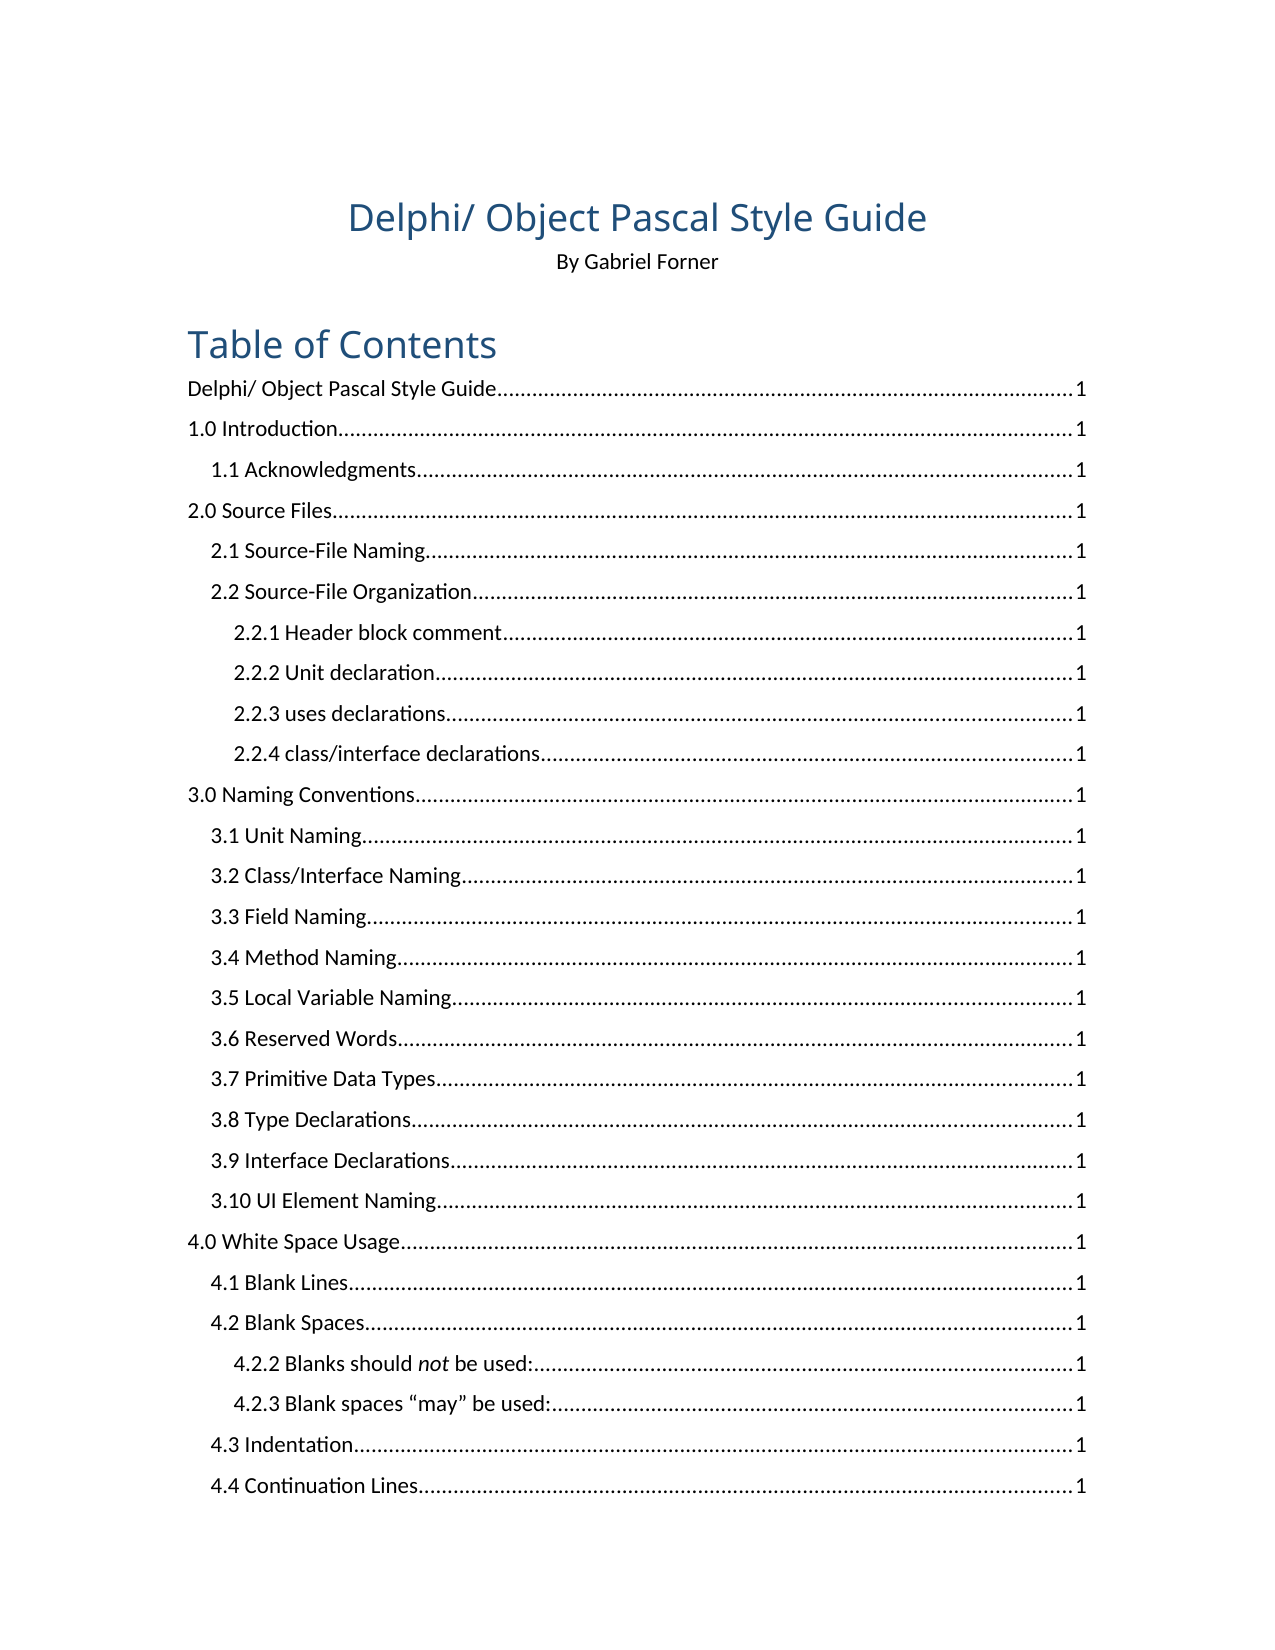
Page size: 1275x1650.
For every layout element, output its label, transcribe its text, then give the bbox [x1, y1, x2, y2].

subtitle Delphi/ Object Pascal Style Guide [187, 192, 1087, 243]
text By Gabriel Forner [187, 247, 1087, 275]
